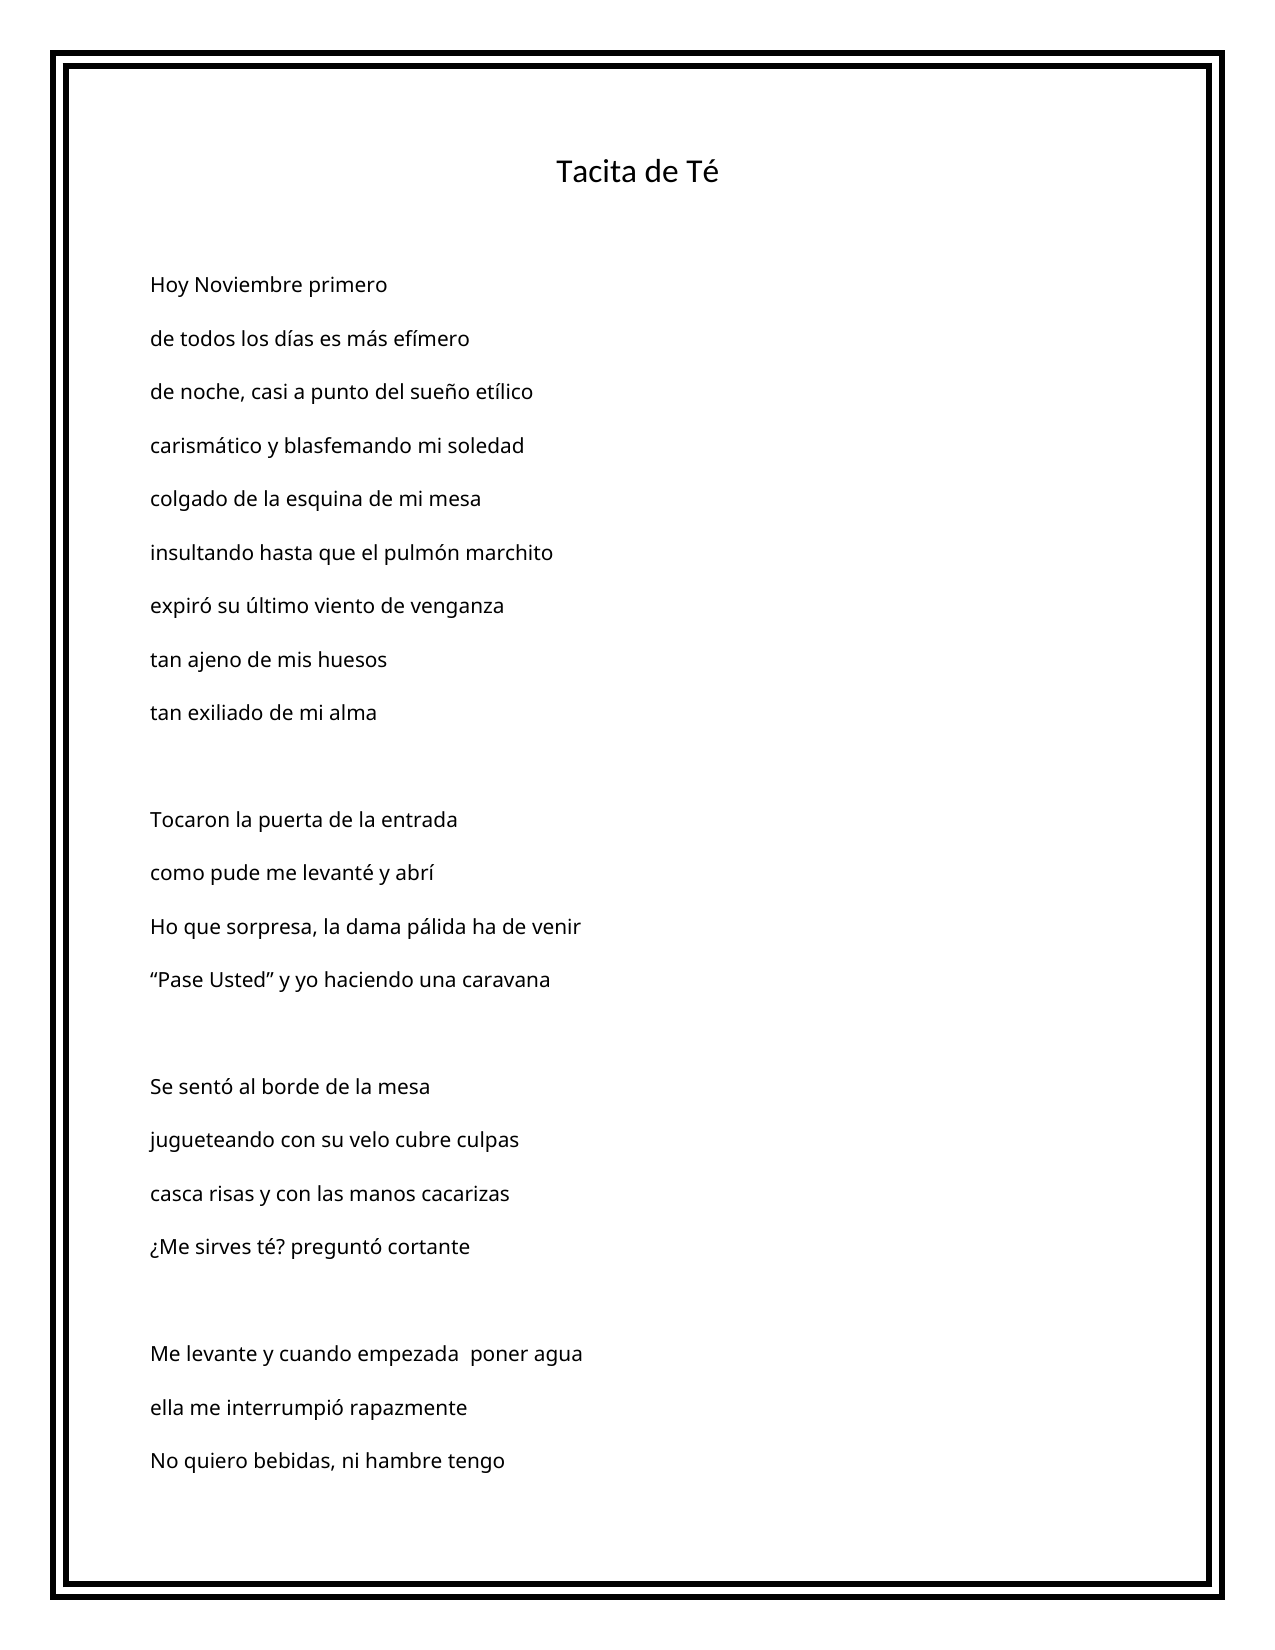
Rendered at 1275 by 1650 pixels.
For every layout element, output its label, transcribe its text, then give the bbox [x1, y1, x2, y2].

text tan ajeno de mis huesos [150, 645, 1125, 673]
text de noche, casi a punto del sueño etílico [150, 377, 1125, 406]
text carismático y blasfemando mi soledad [150, 431, 1125, 459]
text Tacita de Té [150, 150, 1125, 191]
text de todos los días es más efímero [150, 324, 1125, 352]
text jugueteando con su velo cubre culpas [150, 1126, 1125, 1154]
text expiró su último viento de venganza [150, 591, 1125, 620]
text Hoy Noviembre primero [150, 271, 1125, 299]
text “Pase Usted” y yo haciendo una caravana [150, 965, 1125, 994]
text como pude me levanté y abrí [150, 858, 1125, 887]
text Me levante y cuando empezada poner agua [150, 1339, 1125, 1368]
text ¿Me sirves té? preguntó cortante [150, 1232, 1125, 1261]
text ella me interrumpió rapazmente [150, 1393, 1125, 1421]
text Se sentó al borde de la mesa [150, 1072, 1125, 1101]
text tan exiliado de mi alma [150, 698, 1125, 727]
text Ho que sorpresa, la dama pálida ha de venir [150, 912, 1125, 940]
text colgado de la esquina de mi mesa [150, 484, 1125, 513]
text insultando hasta que el pulmón marchito [150, 538, 1125, 566]
text casca risas y con las manos cacarizas [150, 1179, 1125, 1207]
text No quiero bebidas, ni hambre tengo [150, 1446, 1125, 1475]
text Tocaron la puerta de la entrada [150, 805, 1125, 833]
